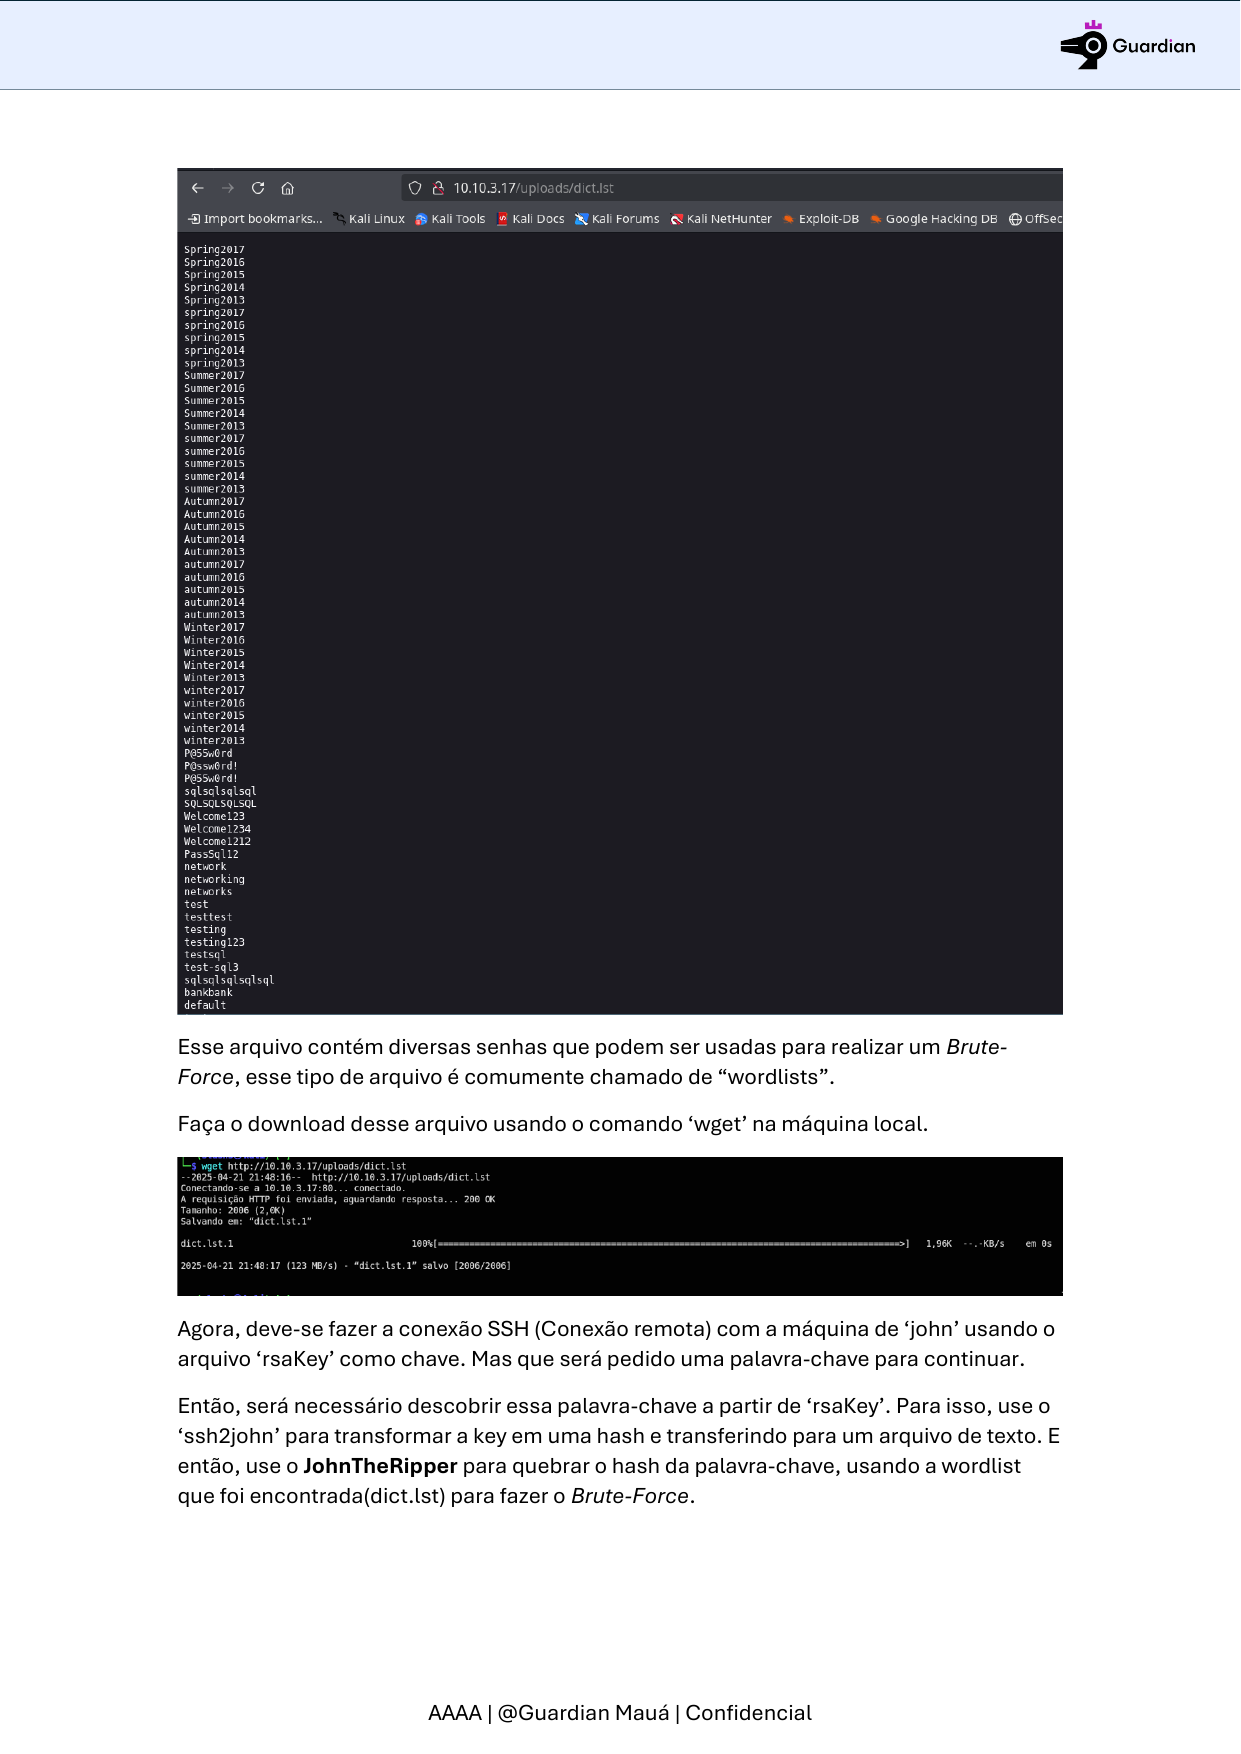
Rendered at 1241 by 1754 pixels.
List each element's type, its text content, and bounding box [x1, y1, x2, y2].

picture [0, 2, 1241, 90]
text Agora, deve-se fazer a conexão SSH (Conexão remota) com a máquina de ‘john’ usando o arquivo ‘rsaKey’ como chave. Mas que será pedido uma palavra-chave para continuar. [177, 1315, 1063, 1373]
text Esse arquivo contém diversas senhas que podem ser usadas para realizar um Brute-Force, esse tipo de arquivo é comumente chamado de “wordlists”. [177, 1033, 1063, 1091]
text Faça o download desse arquivo usando o comando ‘wget’ na máquina local. [177, 1110, 1063, 1138]
text Então, será necessário descobrir essa palavra-chave a partir de ‘rsaKey’. Para isso, use o ‘ssh2john’ para transformar a key em uma hash e transferindo para um arquivo de texto. E então, use o JohnTheRipper para quebrar o hash da palavra-chave, usando a wordlist que foi encontrada(dict.lst) para fazer o Brute-Force. [177, 1392, 1063, 1510]
picture [177, 168, 1063, 1015]
picture [177, 1157, 1063, 1296]
